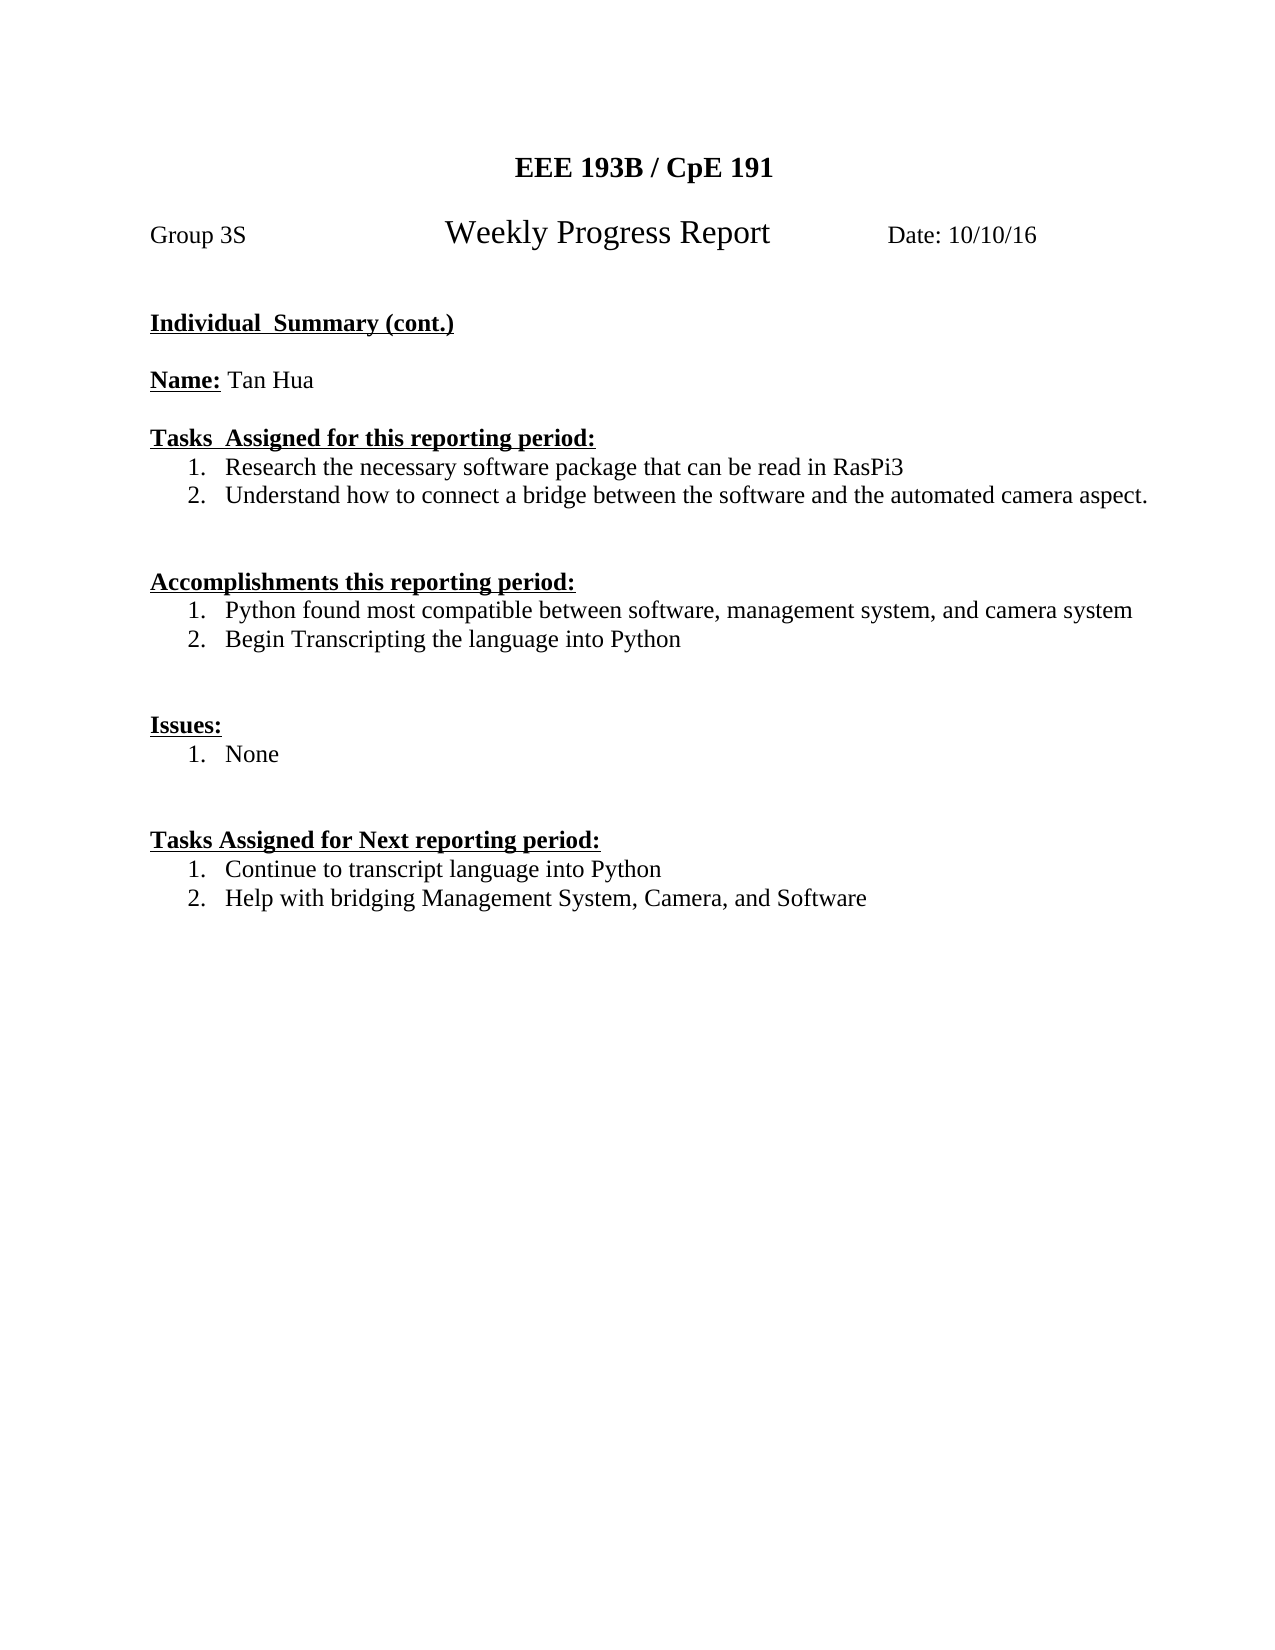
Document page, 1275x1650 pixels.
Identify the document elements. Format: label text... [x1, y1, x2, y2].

list Research the necessary software package that can be read in RasPi3 [187, 452, 1256, 481]
text Name: Tan Hua [150, 366, 1256, 394]
text Issues: [150, 711, 1256, 739]
list Help with bridging Management System, Camera, and Software [187, 883, 1256, 912]
text Accomplishments this reporting period: [150, 567, 1256, 596]
list None [187, 739, 1256, 768]
list Python found most compatible between software, management system, and camera system [187, 596, 1256, 624]
list Continue to transcript language into Python [187, 854, 1256, 883]
text Tasks Assigned for this reporting period: [150, 423, 1256, 452]
list Begin Transcripting the language into Python [187, 624, 1256, 653]
text Individual Summary (cont.) [150, 308, 1256, 337]
list Understand how to connect a bridge between the software and the automated camera aspect. [187, 481, 1256, 509]
text Tasks Assigned for Next reporting period: [150, 826, 1256, 854]
